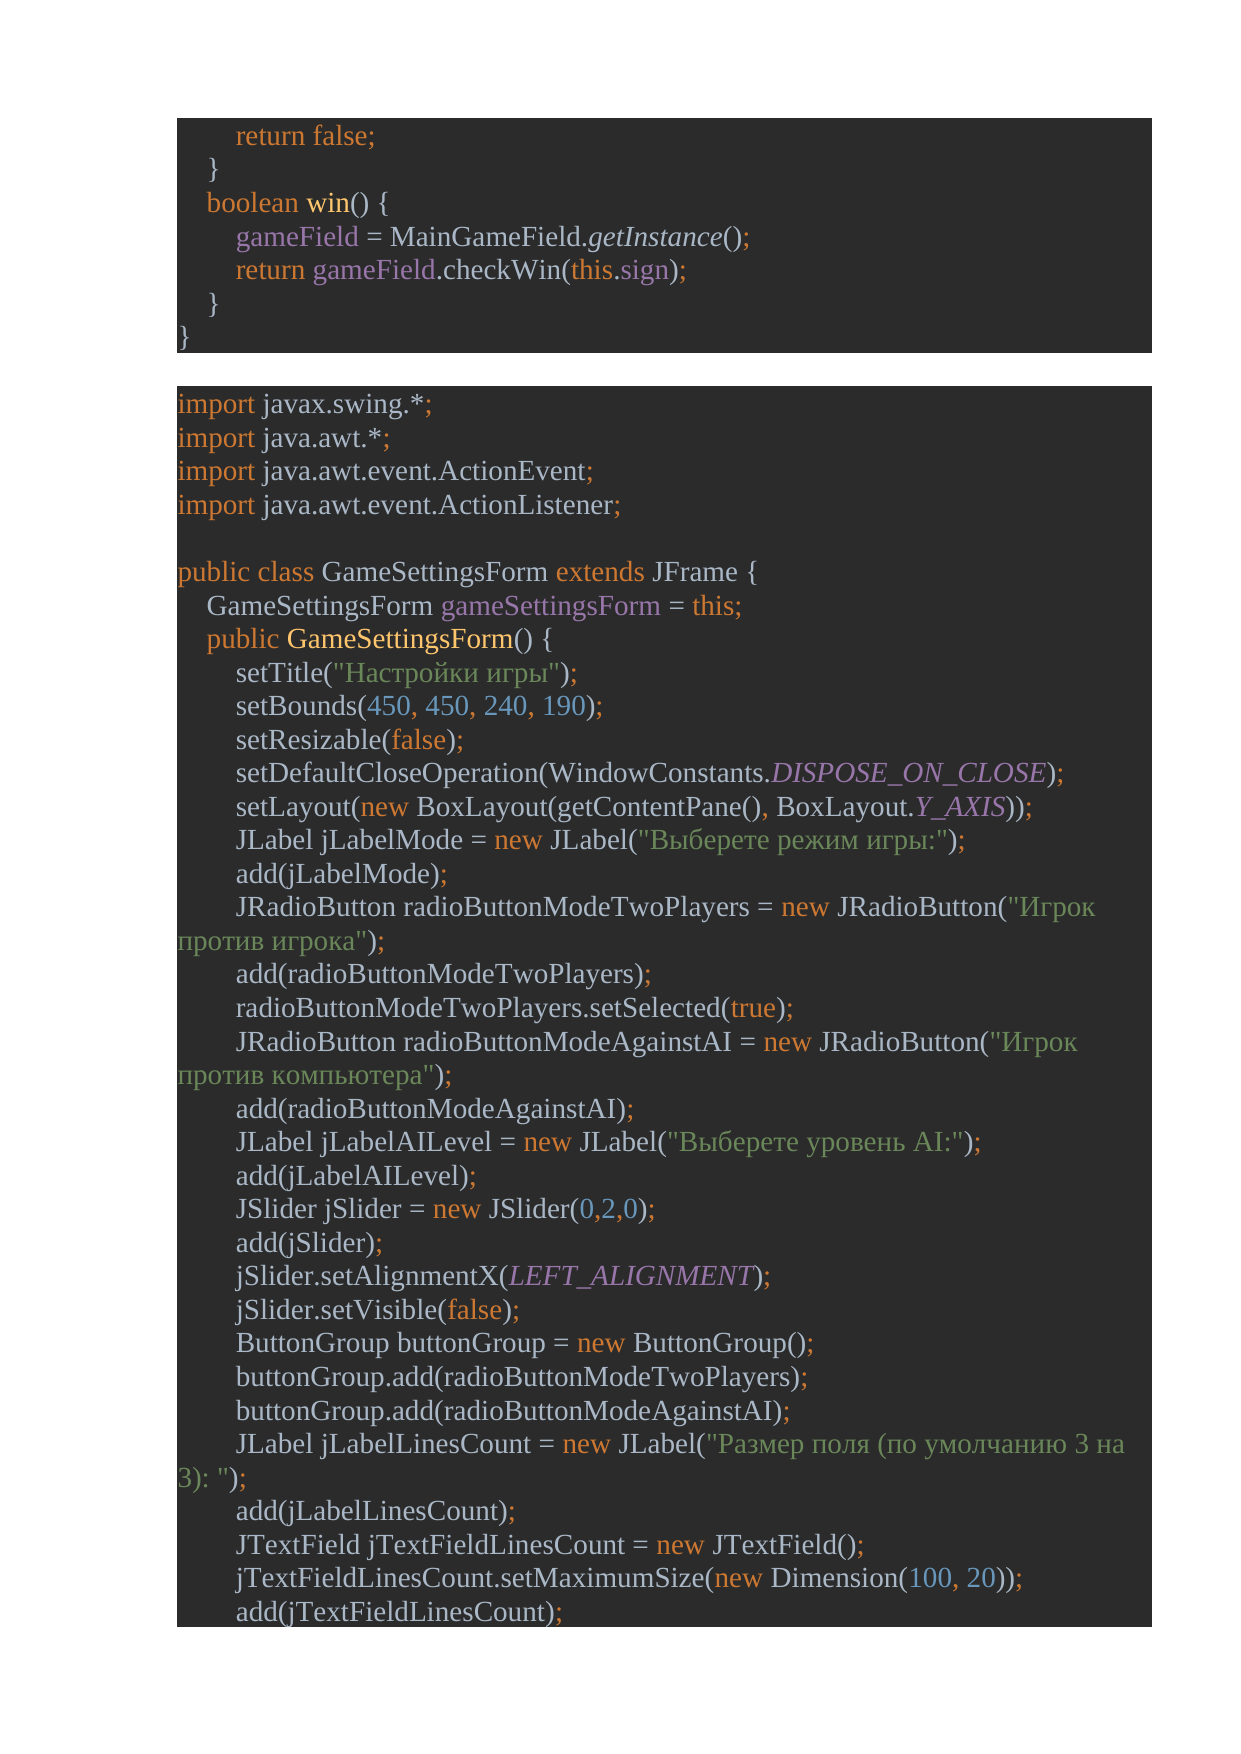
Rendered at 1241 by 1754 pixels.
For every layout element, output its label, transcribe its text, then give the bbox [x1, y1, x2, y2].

text import javax.swing.*; import java.awt.*; import java.awt.event.ActionEvent; import java.awt.event.ActionListener; [177, 386, 1152, 521]
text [177, 118, 1152, 353]
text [177, 521, 1152, 1627]
